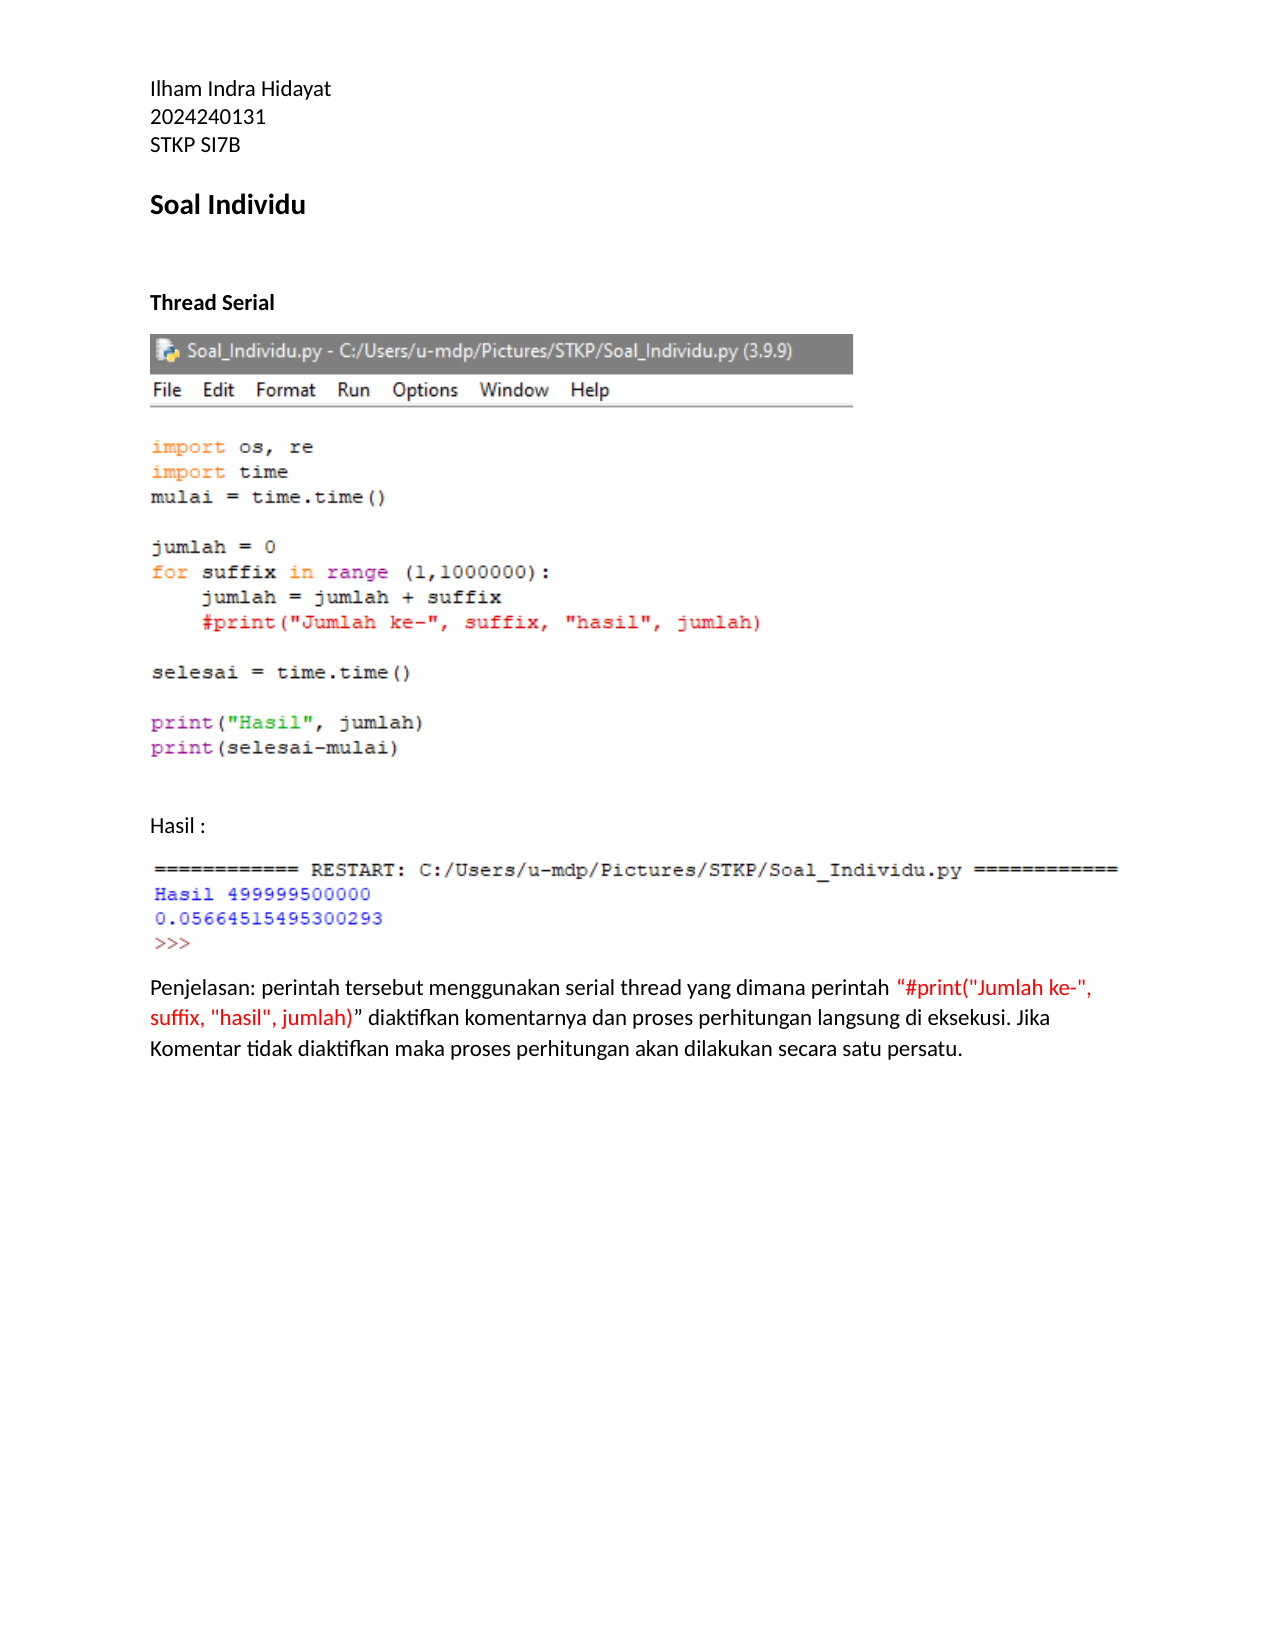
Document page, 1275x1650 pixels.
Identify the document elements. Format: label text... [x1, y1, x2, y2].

picture [150, 334, 854, 793]
picture [150, 858, 1125, 955]
text Thread Serial [150, 288, 1125, 316]
text Soal Individu [150, 186, 1125, 221]
text Hasil : [150, 811, 1125, 839]
text Penjelasan: perintah tersebut menggunakan serial thread yang dimana perintah “#print("Jumlah ke-", suffix, "hasil", jumlah)” diaktifkan komentarnya dan proses perhitungan langsung di eksekusi. Jika Komentar tidak diaktifkan maka proses perhitungan akan dilakukan secara satu persatu. [150, 973, 1125, 1062]
